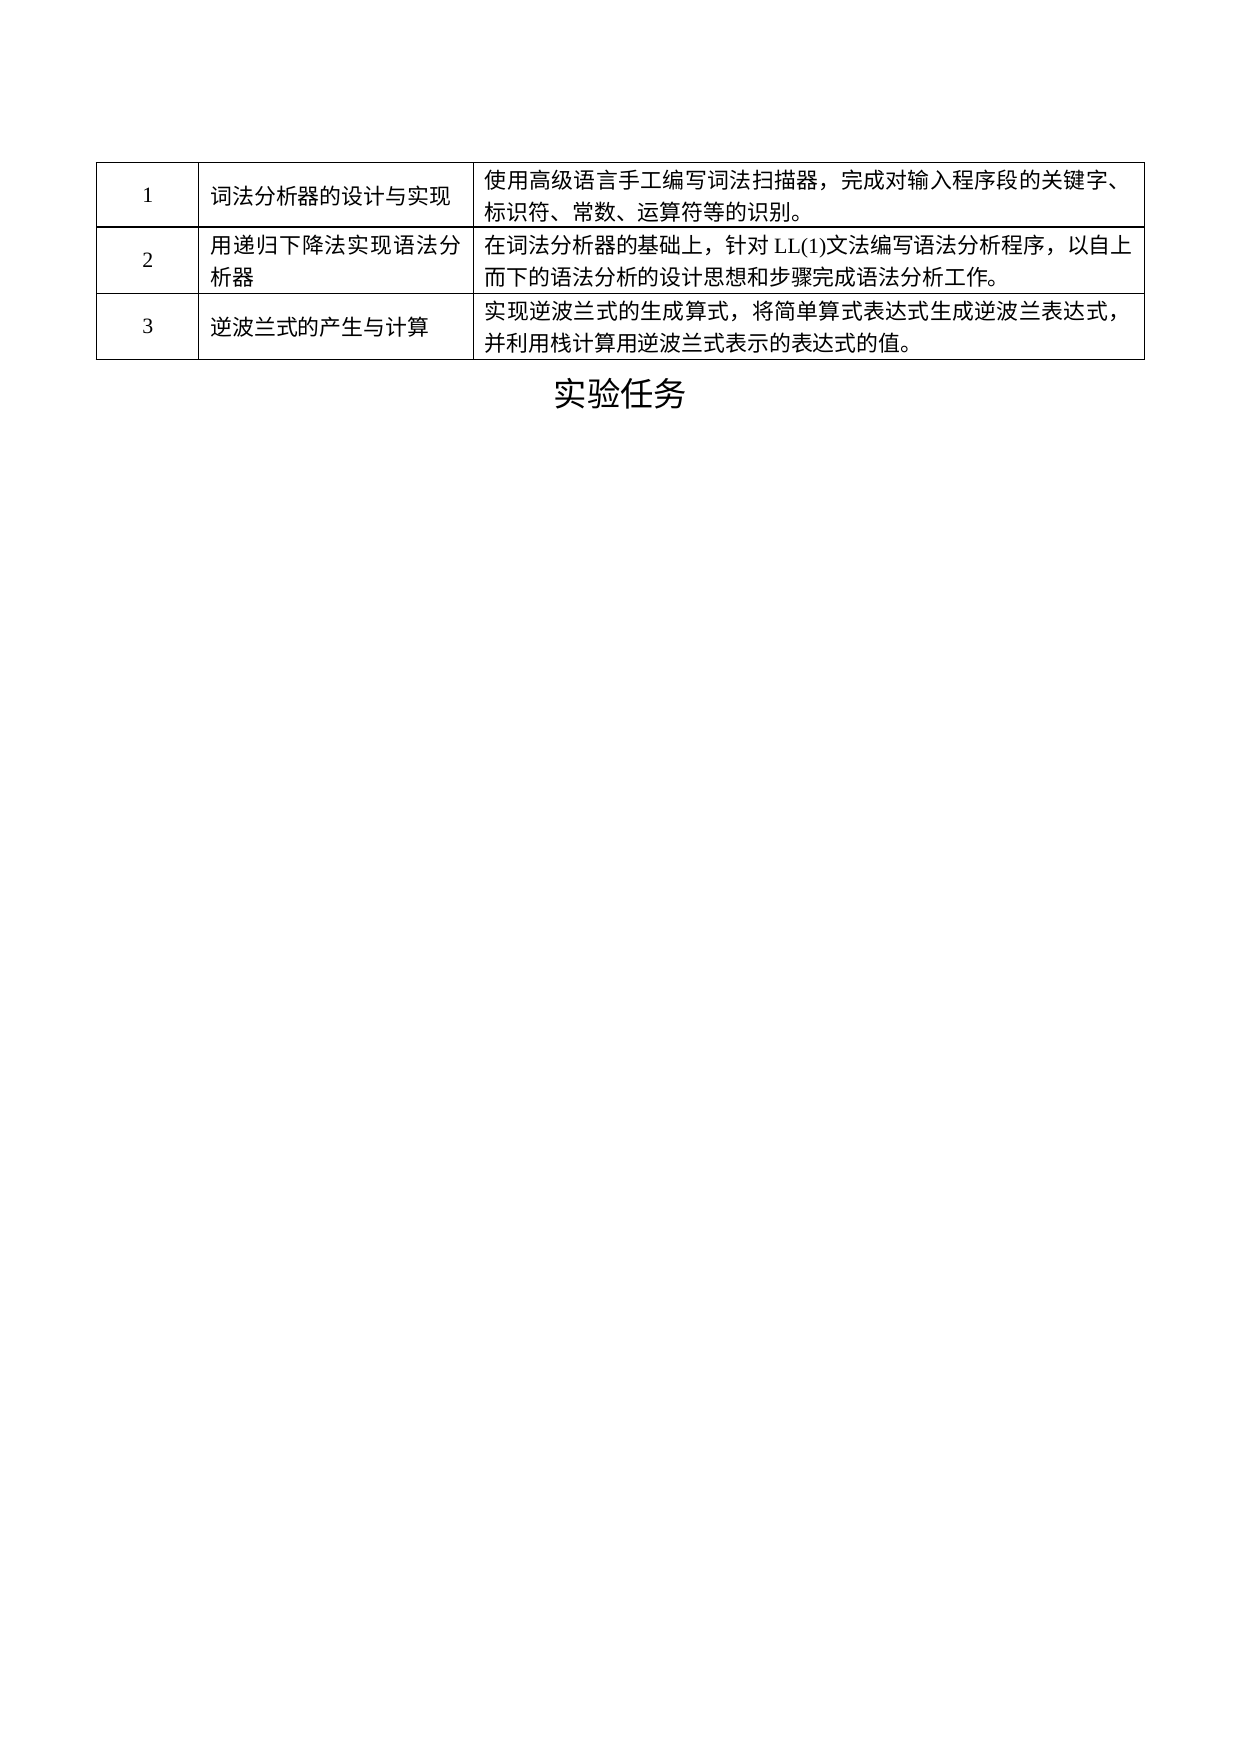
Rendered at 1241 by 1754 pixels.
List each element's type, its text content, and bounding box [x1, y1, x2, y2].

table_header 词法分析器的设计与实现 [199, 163, 473, 226]
table_header 使用高级语言手工编写词法扫描器，完成对输入程序段的关键字、标识符、常数、运算符等的识别。 [474, 163, 1144, 226]
table_cell 3 [97, 294, 198, 358]
text 实验任务 [187, 360, 1053, 424]
table_cell 2 [97, 228, 198, 292]
table_cell 逆波兰式的产生与计算 [199, 294, 473, 358]
table_cell 在词法分析器的基础上，针对LL(1)文法编写语法分析程序，以自上而下的语法分析的设计思想和步骤完成语法分析工作。 [474, 228, 1144, 292]
table_cell 用递归下降法实现语法分析器 [199, 228, 473, 292]
table_cell 实现逆波兰式的生成算式，将简单算式表达式生成逆波兰表达式，并利用栈计算用逆波兰式表示的表达式的值。 [474, 294, 1144, 358]
table_header 1 [97, 163, 198, 226]
